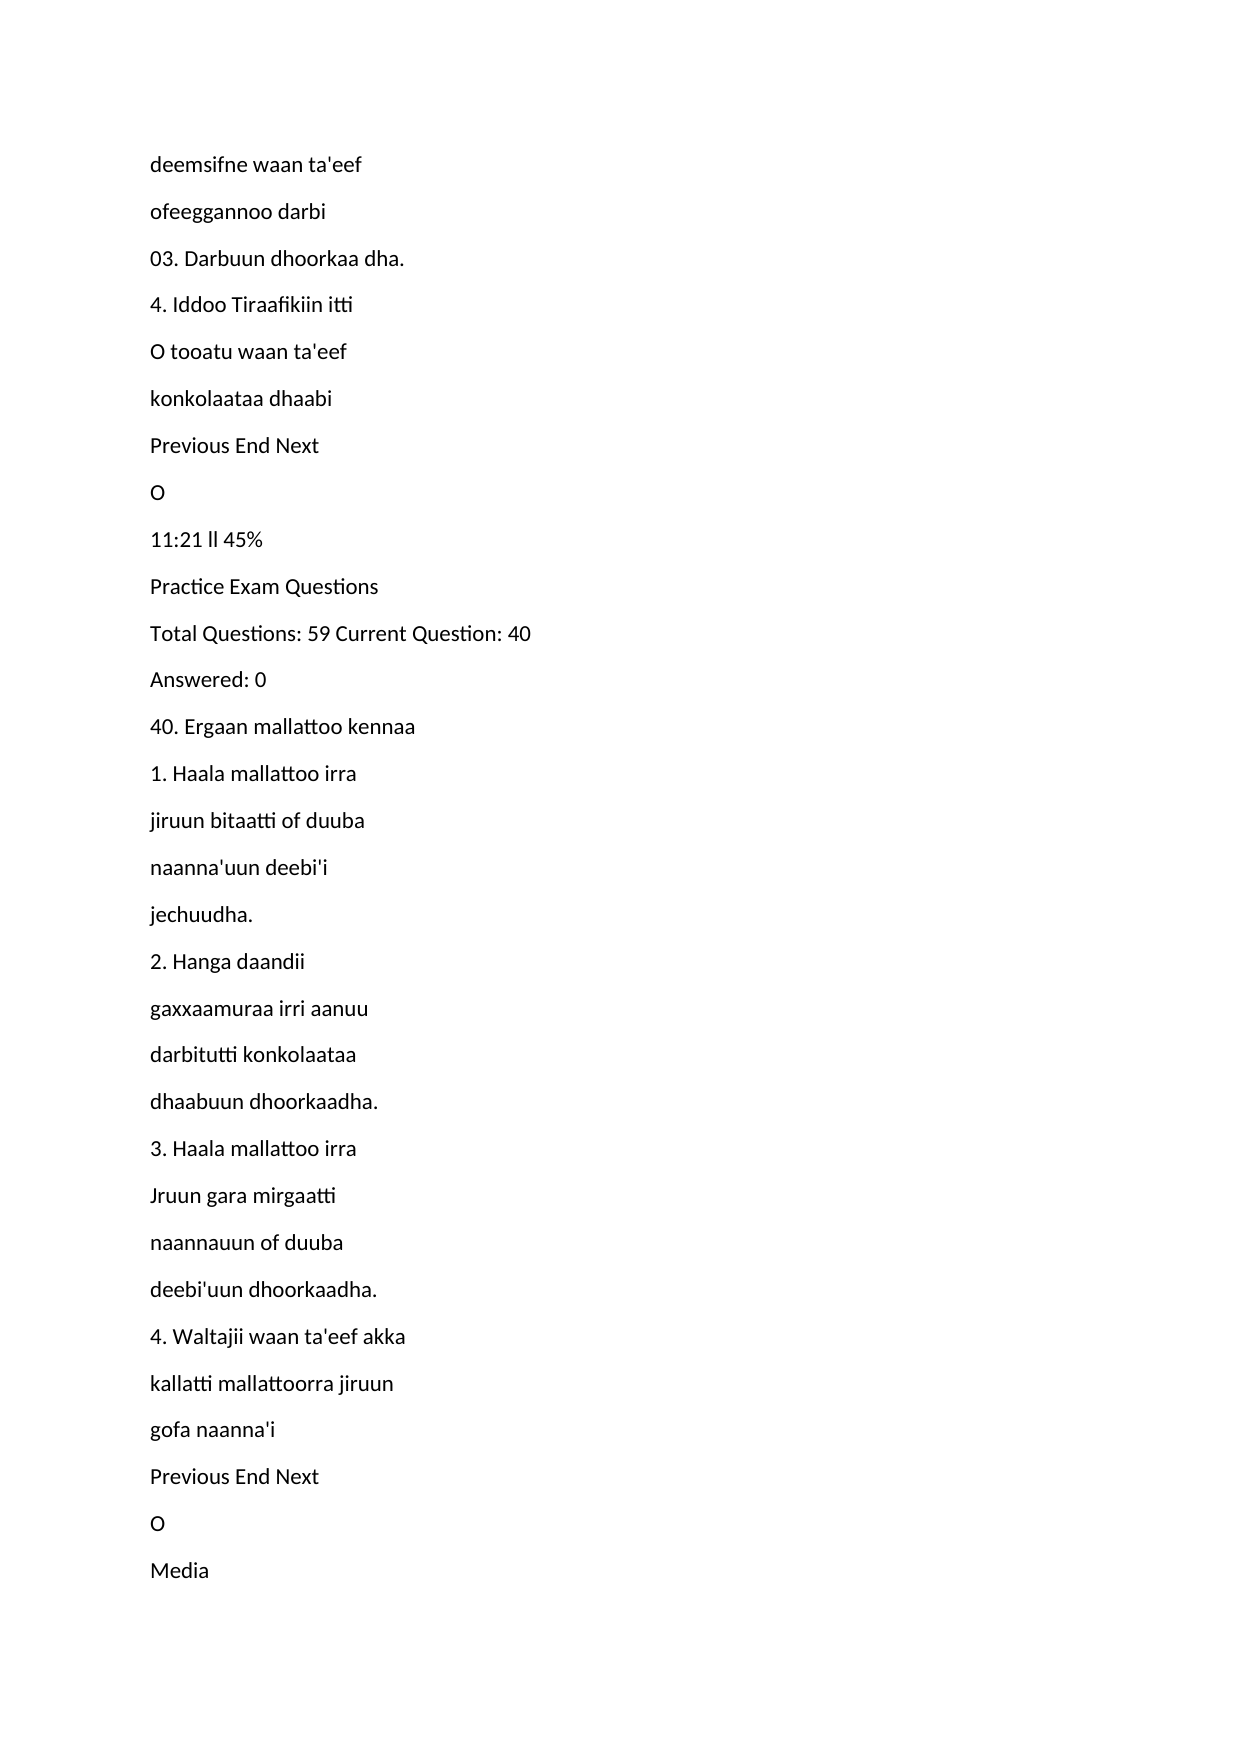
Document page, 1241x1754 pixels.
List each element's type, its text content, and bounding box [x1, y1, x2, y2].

text O [150, 1509, 1090, 1537]
text 03. Darbuun dhoorkaa dha. [150, 244, 1090, 272]
text Previous End Next [150, 431, 1090, 459]
text Previous End Next [150, 1462, 1090, 1491]
text 4. Waltajii waan ta'eef akka [150, 1322, 1090, 1350]
text 1. Haala mallattoo irra [150, 759, 1090, 787]
text naanna'uun deebi'i [150, 853, 1090, 881]
text naannauun of duuba [150, 1228, 1090, 1256]
text dhaabuun dhoorkaadha. [150, 1087, 1090, 1116]
text 2. Hanga daandii [150, 947, 1090, 975]
text 40. Ergaan mallattoo kennaa [150, 712, 1090, 741]
text deebi'uun dhoorkaadha. [150, 1275, 1090, 1303]
text gofa naanna'i [150, 1416, 1090, 1444]
text Jruun gara mirgaatti [150, 1181, 1090, 1209]
text O [150, 478, 1090, 506]
text 11:21 ll 45% [150, 525, 1090, 553]
text gaxxaamuraa irri aanuu [150, 994, 1090, 1022]
text darbitutti konkolaataa [150, 1041, 1090, 1069]
text Total Questions: 59 Current Question: 40 [150, 619, 1090, 647]
text deemsifne waan ta'eef [150, 150, 1090, 178]
text ofeeggannoo darbi [150, 197, 1090, 225]
text jechuudha. [150, 900, 1090, 928]
text jiruun bitaatti of duuba [150, 806, 1090, 834]
text konkolaataa dhaabi [150, 384, 1090, 412]
text Practice Exam Questions [150, 572, 1090, 600]
text Media [150, 1556, 1090, 1584]
text kallatti mallattoorra jiruun [150, 1369, 1090, 1397]
text 3. Haala mallattoo irra [150, 1134, 1090, 1162]
text O tooatu waan ta'eef [150, 337, 1090, 366]
text 4. Iddoo Tiraafikiin itti [150, 291, 1090, 319]
text Answered: 0 [150, 666, 1090, 694]
